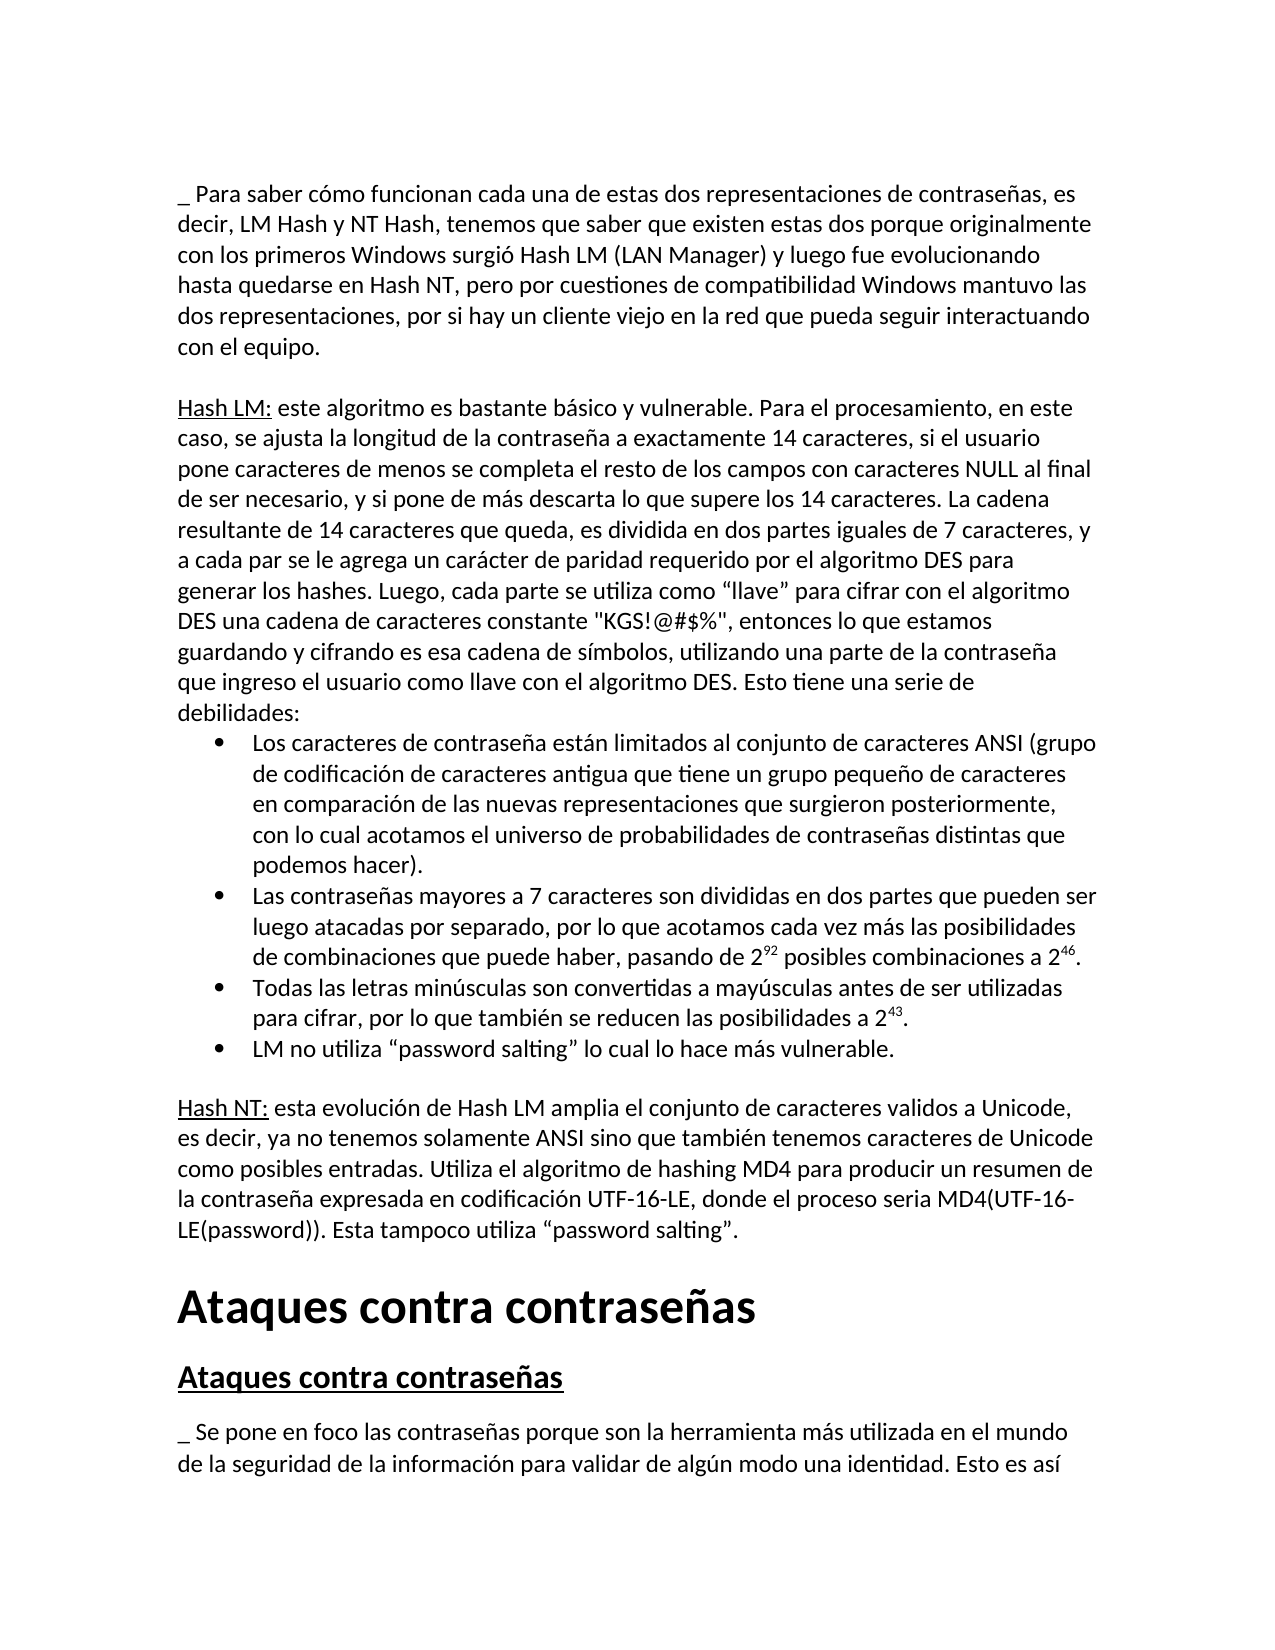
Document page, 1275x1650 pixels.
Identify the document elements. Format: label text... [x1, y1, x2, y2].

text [177, 1416, 1098, 1479]
text Hash LM: este algoritmo es bastante básico y vulnerable. Para el procesamiento, en este caso, se ajusta la longitud de la contraseña a exactamente 14 caracteres, si el usuario pone caracteres de menos se completa el resto de los campos con caracteres NULL al final de ser necesario, y si pone de más descarta lo que supere los 14 caracteres. La cadena resultante de 14 caracteres que queda, es dividida en dos partes iguales de 7 caracteres, y a cada par se le agrega un carácter de paridad requerido por el algoritmo DES para generar los hashes. Luego, cada parte se utiliza como “llave” para cifrar con el algoritmo DES una cadena de caracteres constante "KGS!@#$%", entonces lo que estamos guardando y cifrando es esa cadena de símbolos, utilizando una parte de la contraseña que ingreso el usuario como llave con el algoritmo DES. Esto tiene una serie de debilidades: [177, 392, 1098, 727]
list Las contraseñas mayores a 7 caracteres son divididas en dos partes que pueden ser luego atacadas por separado, por lo que acotamos cada vez más las posibilidades de combinaciones que puede haber, pasando de 292 posibles combinaciones a 246. [215, 880, 1098, 972]
list LM no utiliza “password salting” lo cual lo hace más vulnerable. [215, 1033, 1098, 1063]
text Ataques contra contraseñas [177, 1356, 1098, 1397]
list Todas las letras minúsculas son convertidas a mayúsculas antes de ser utilizadas para cifrar, por lo que también se reducen las posibilidades a 243. [215, 972, 1098, 1033]
text Ataques contra contraseñas [177, 1275, 1098, 1336]
text _ Para saber cómo funcionan cada una de estas dos representaciones de contraseñas, es decir, LM Hash y NT Hash, tenemos que saber que existen estas dos porque originalmente con los primeros Windows surgió Hash LM (LAN Manager) y luego fue evolucionando hasta quedarse en Hash NT, pero por cuestiones de compatibilidad Windows mantuvo las dos representaciones, por si hay un cliente viejo en la red que pueda seguir interactuando con el equipo. [177, 178, 1098, 361]
list Los caracteres de contraseña están limitados al conjunto de caracteres ANSI (grupo de codificación de caracteres antigua que tiene un grupo pequeño de caracteres en comparación de las nuevas representaciones que surgieron posteriormente, con lo cual acotamos el universo de probabilidades de contraseñas distintas que podemos hacer). [215, 727, 1098, 880]
text Hash NT: esta evolución de Hash LM amplia el conjunto de caracteres validos a Unicode, es decir, ya no tenemos solamente ANSI sino que también tenemos caracteres de Unicode como posibles entradas. Utiliza el algoritmo de hashing MD4 para producir un resumen de la contraseña expresada en codificación UTF-16-LE, donde el proceso seria MD4(UTF-16-LE(password)). Esta tampoco utiliza “password salting”. [177, 1092, 1098, 1244]
